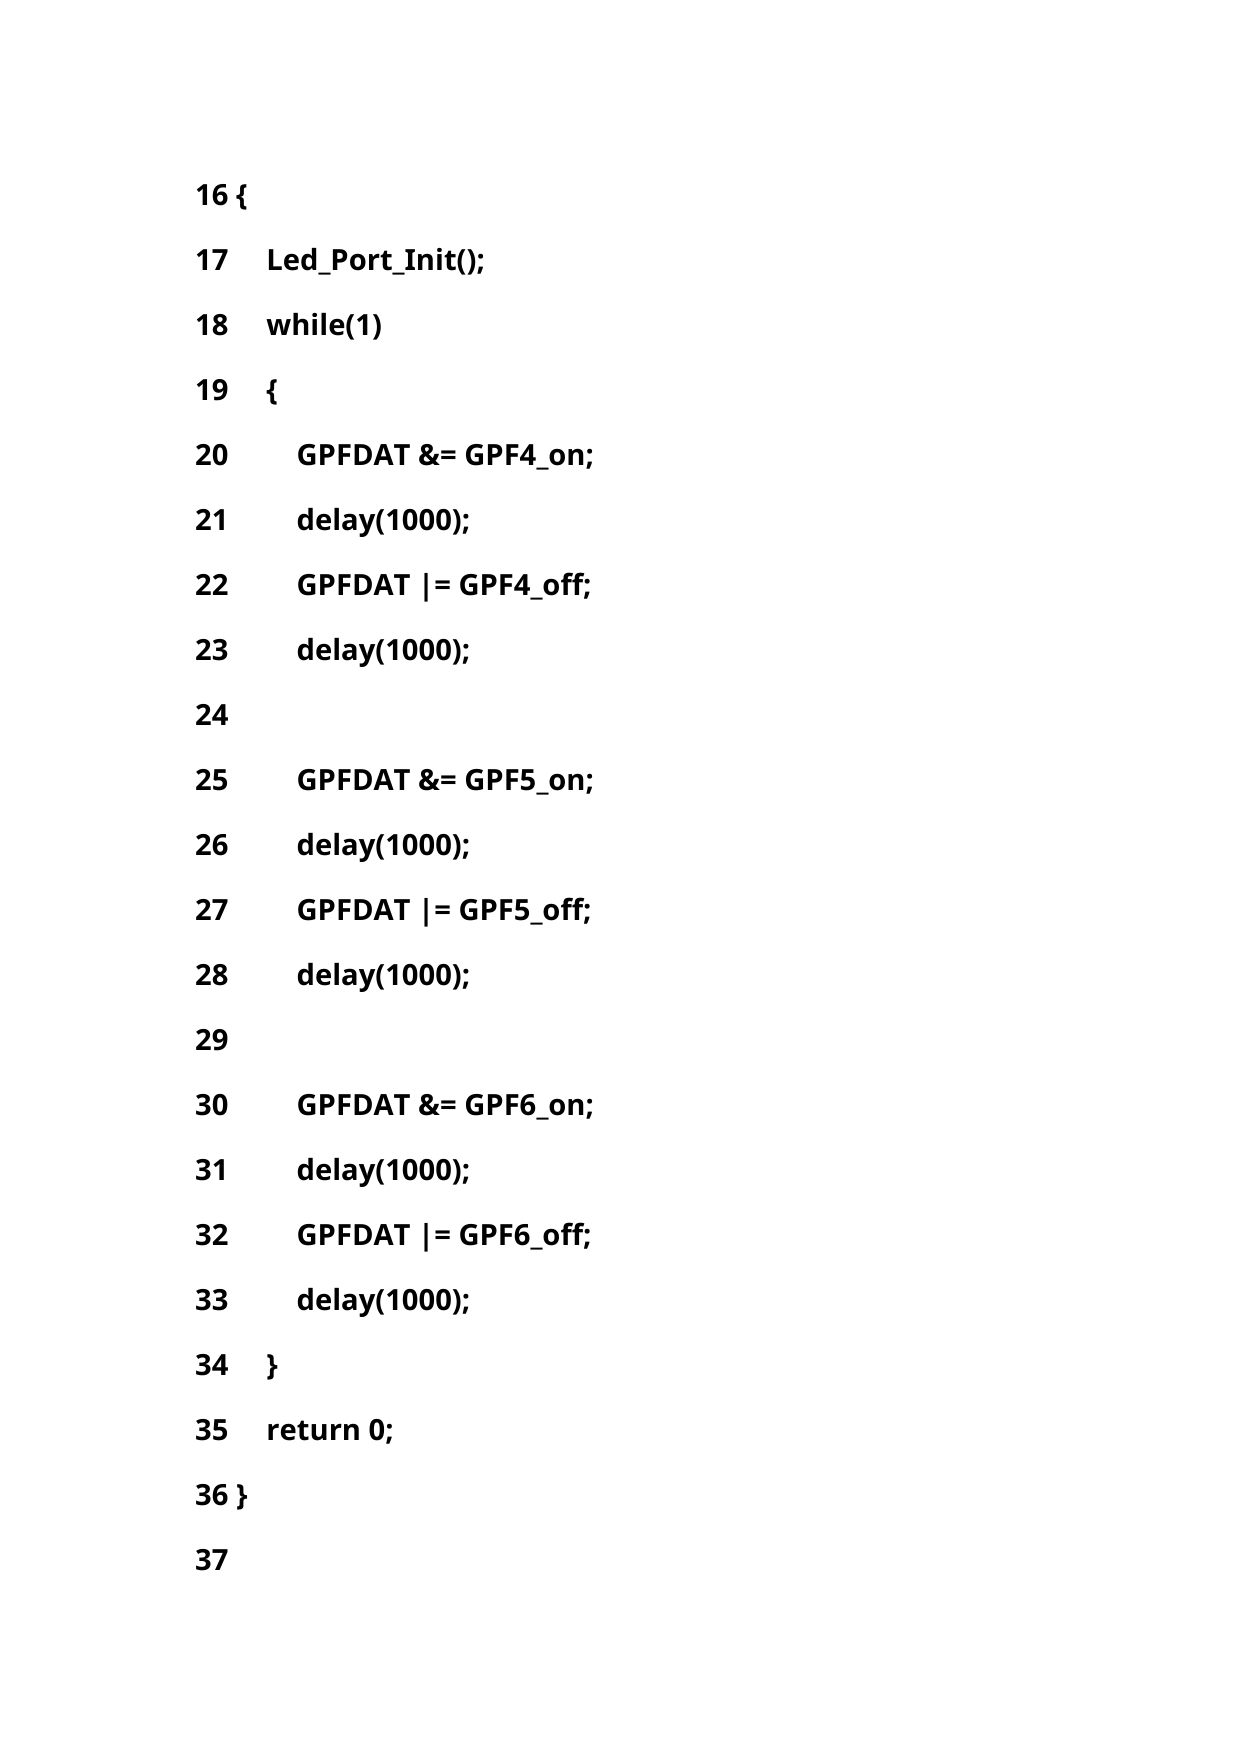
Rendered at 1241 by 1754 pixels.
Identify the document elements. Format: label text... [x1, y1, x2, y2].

text 20 GPFDAT &= GPF4_on; [187, 422, 1053, 487]
text 17 Led_Port_Init(); [187, 227, 1053, 292]
text 33 delay(1000); [187, 1267, 1053, 1332]
text 31 delay(1000); [187, 1137, 1053, 1202]
text 24 [187, 682, 1053, 747]
text 36 } [187, 1462, 1053, 1527]
text 32 GPFDAT |= GPF6_off; [187, 1202, 1053, 1267]
text 18 while(1) [187, 292, 1053, 357]
text 28 delay(1000); [187, 942, 1053, 1007]
text 19 { [187, 357, 1053, 422]
text 25 GPFDAT &= GPF5_on; [187, 747, 1053, 812]
text 23 delay(1000); [187, 617, 1053, 682]
text 35 return 0; [187, 1397, 1053, 1462]
text 29 [187, 1007, 1053, 1072]
text 21 delay(1000); [187, 487, 1053, 552]
text 34 } [187, 1332, 1053, 1397]
text 30 GPFDAT &= GPF6_on; [187, 1072, 1053, 1137]
text 26 delay(1000); [187, 812, 1053, 877]
text 22 GPFDAT |= GPF4_off; [187, 552, 1053, 617]
text 27 GPFDAT |= GPF5_off; [187, 877, 1053, 942]
text 37 [187, 1527, 1053, 1592]
text 16 { [187, 162, 1053, 227]
